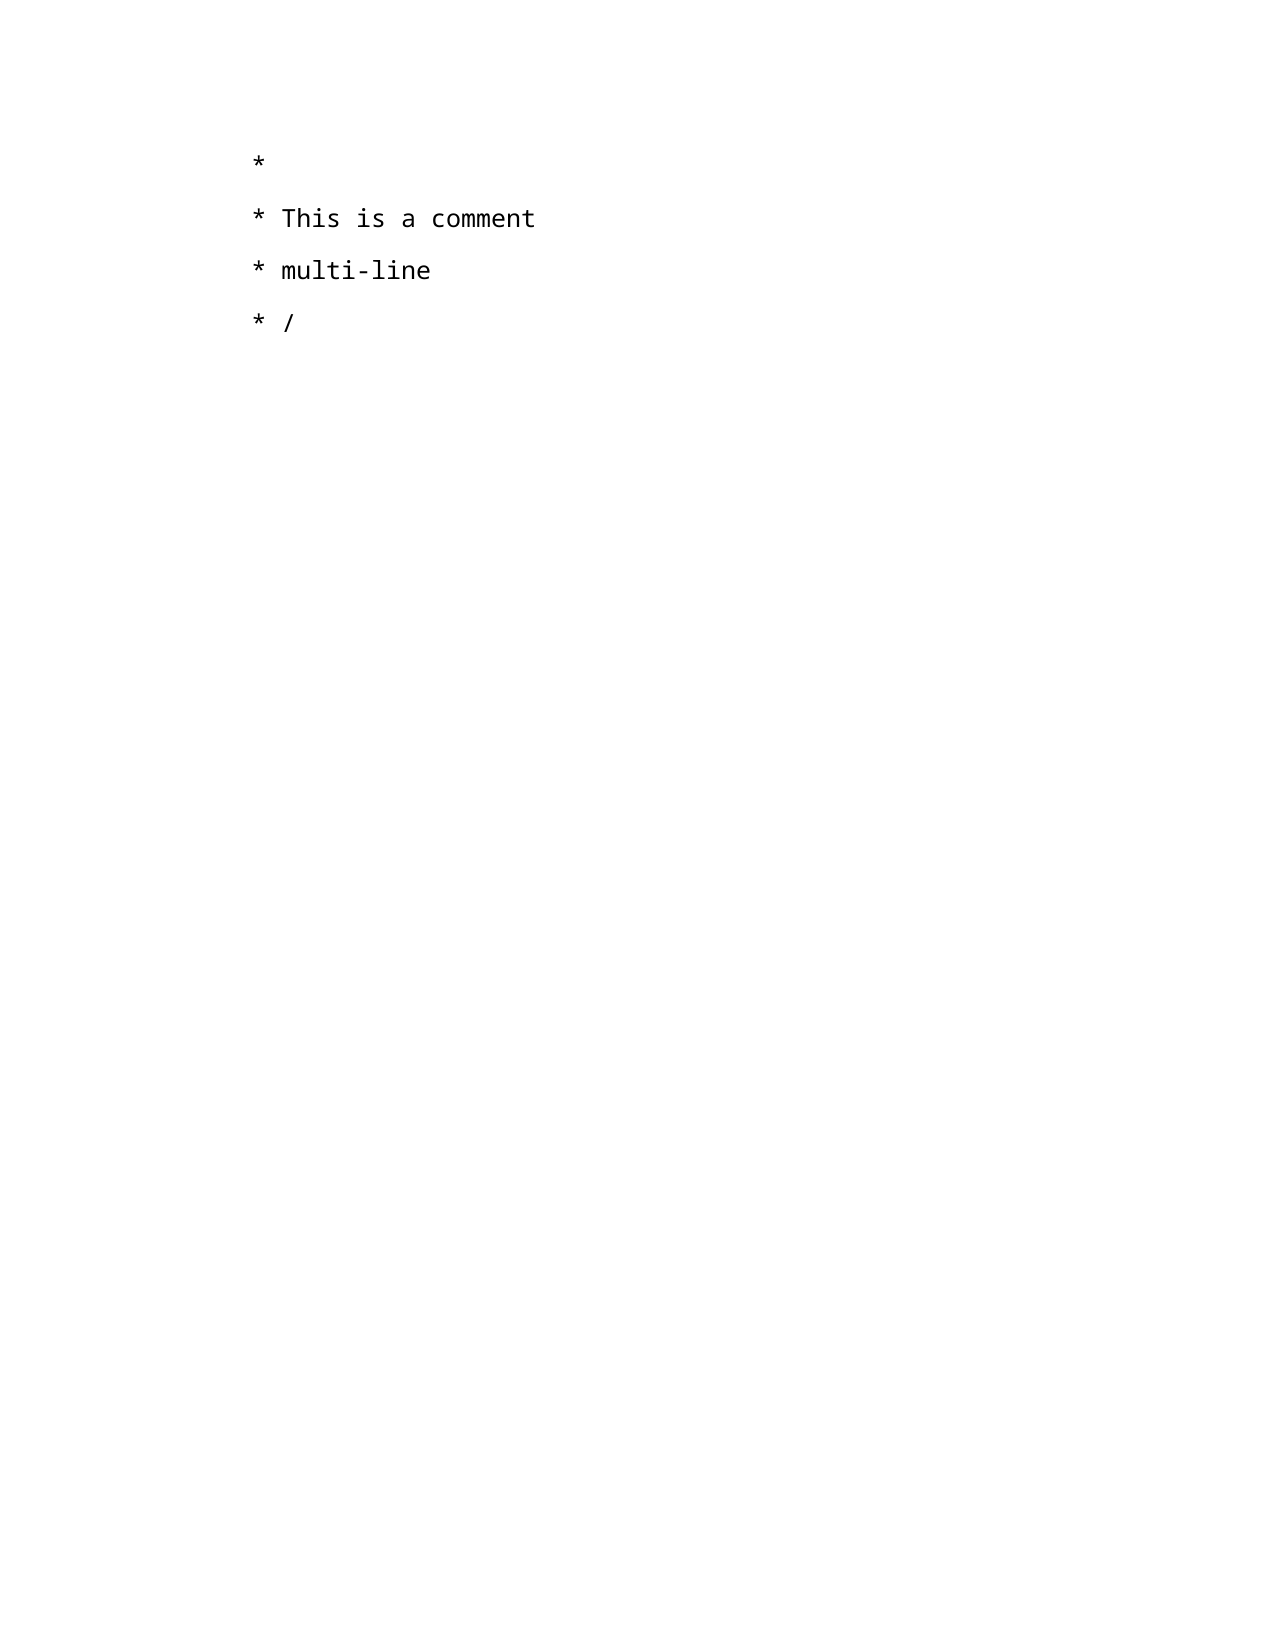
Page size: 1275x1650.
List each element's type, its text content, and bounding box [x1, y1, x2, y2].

text * [177, 148, 1098, 182]
text * This is a comment [215, 200, 1098, 234]
text * multi-line [215, 253, 1098, 287]
text * / [215, 306, 1098, 340]
